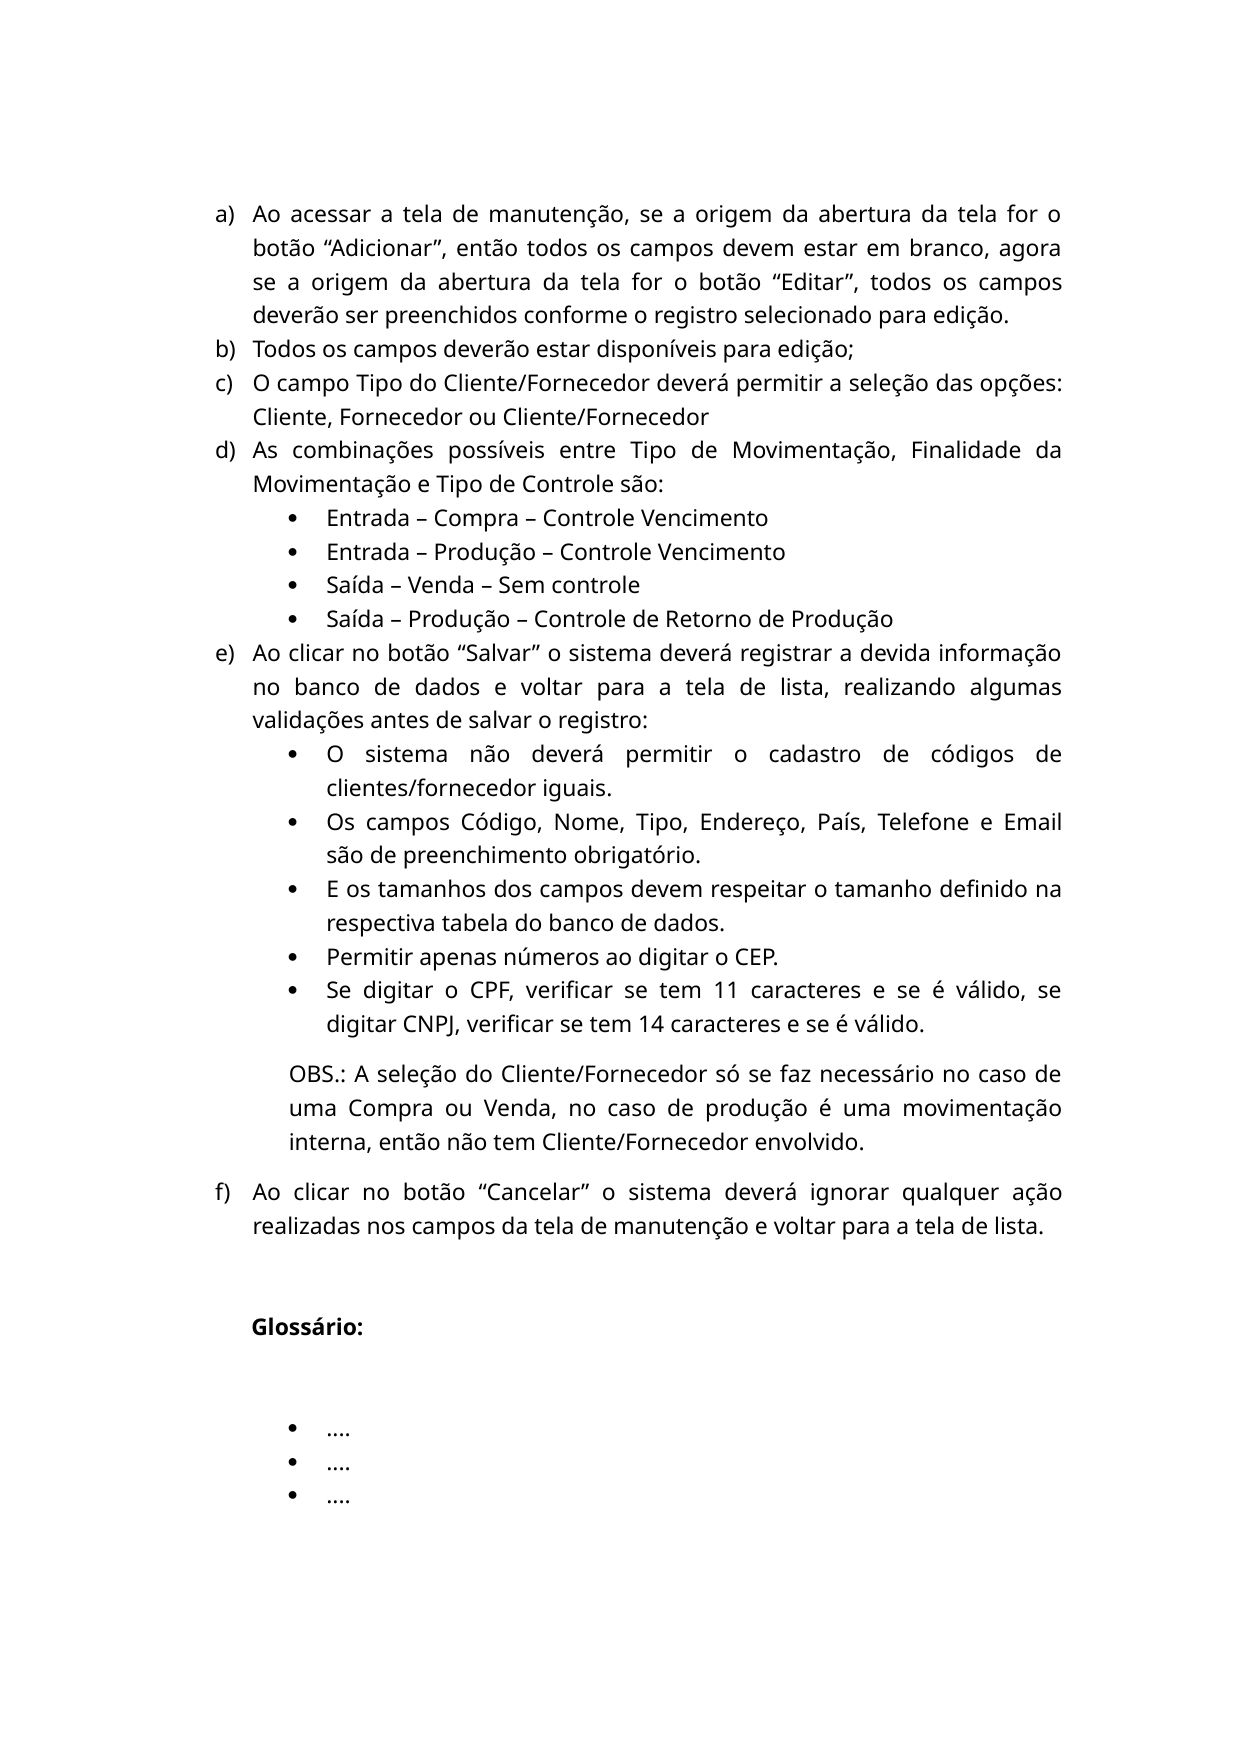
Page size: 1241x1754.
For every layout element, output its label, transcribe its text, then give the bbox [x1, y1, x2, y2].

list .... [288, 1446, 1063, 1477]
list O sistema não deverá permitir o cadastro de códigos de clientes/fornecedor iguais. [288, 738, 1063, 803]
text Glossário: [177, 1311, 1063, 1342]
text OBS.: A seleção do Cliente/Fornecedor só se faz necessário no caso de uma Compra ou Venda, no caso de produção é uma movimentação interna, então não tem Cliente/Fornecedor envolvido. [288, 1058, 1063, 1157]
list .... [288, 1412, 1063, 1443]
list Ao acessar a tela de manutenção, se a origem da abertura da tela for o botão “Adicionar”, então todos os campos devem estar em branco, agora se a origem da abertura da tela for o botão “Editar”, todos os campos deverão ser preenchidos conforme o registro selecionado para edição. [215, 198, 1063, 331]
list As combinações possíveis entre Tipo de Movimentação, Finalidade da Movimentação e Tipo de Controle são: [215, 434, 1063, 499]
list .... [288, 1479, 1063, 1511]
list Se digitar o CPF, verificar se tem 11 caracteres e se é válido, se digitar CNPJ, verificar se tem 14 caracteres e se é válido. [288, 974, 1063, 1039]
list Permitir apenas números ao digitar o CEP. [288, 941, 1063, 972]
list Todos os campos deverão estar disponíveis para edição; [215, 333, 1063, 364]
list Saída – Produção – Controle de Retorno de Produção [288, 603, 1063, 634]
list Ao clicar no botão “Cancelar” o sistema deverá ignorar qualquer ação realizadas nos campos da tela de manutenção e voltar para a tela de lista. [215, 1176, 1063, 1241]
list Entrada – Produção – Controle Vencimento [288, 536, 1063, 567]
list O campo Tipo do Cliente/Fornecedor deverá permitir a seleção das opções: Cliente, Fornecedor ou Cliente/Fornecedor [215, 367, 1063, 432]
list Os campos Código, Nome, Tipo, Endereço, País, Telefone e Email são de preenchimento obrigatório. [288, 806, 1063, 871]
list Ao clicar no botão “Salvar” o sistema deverá registrar a devida informação no banco de dados e voltar para a tela de lista, realizando algumas validações antes de salvar o registro: [215, 637, 1063, 736]
list Entrada – Compra – Controle Vencimento [288, 502, 1063, 533]
list Saída – Venda – Sem controle [288, 569, 1063, 601]
list E os tamanhos dos campos devem respeitar o tamanho definido na respectiva tabela do banco de dados. [288, 873, 1063, 938]
